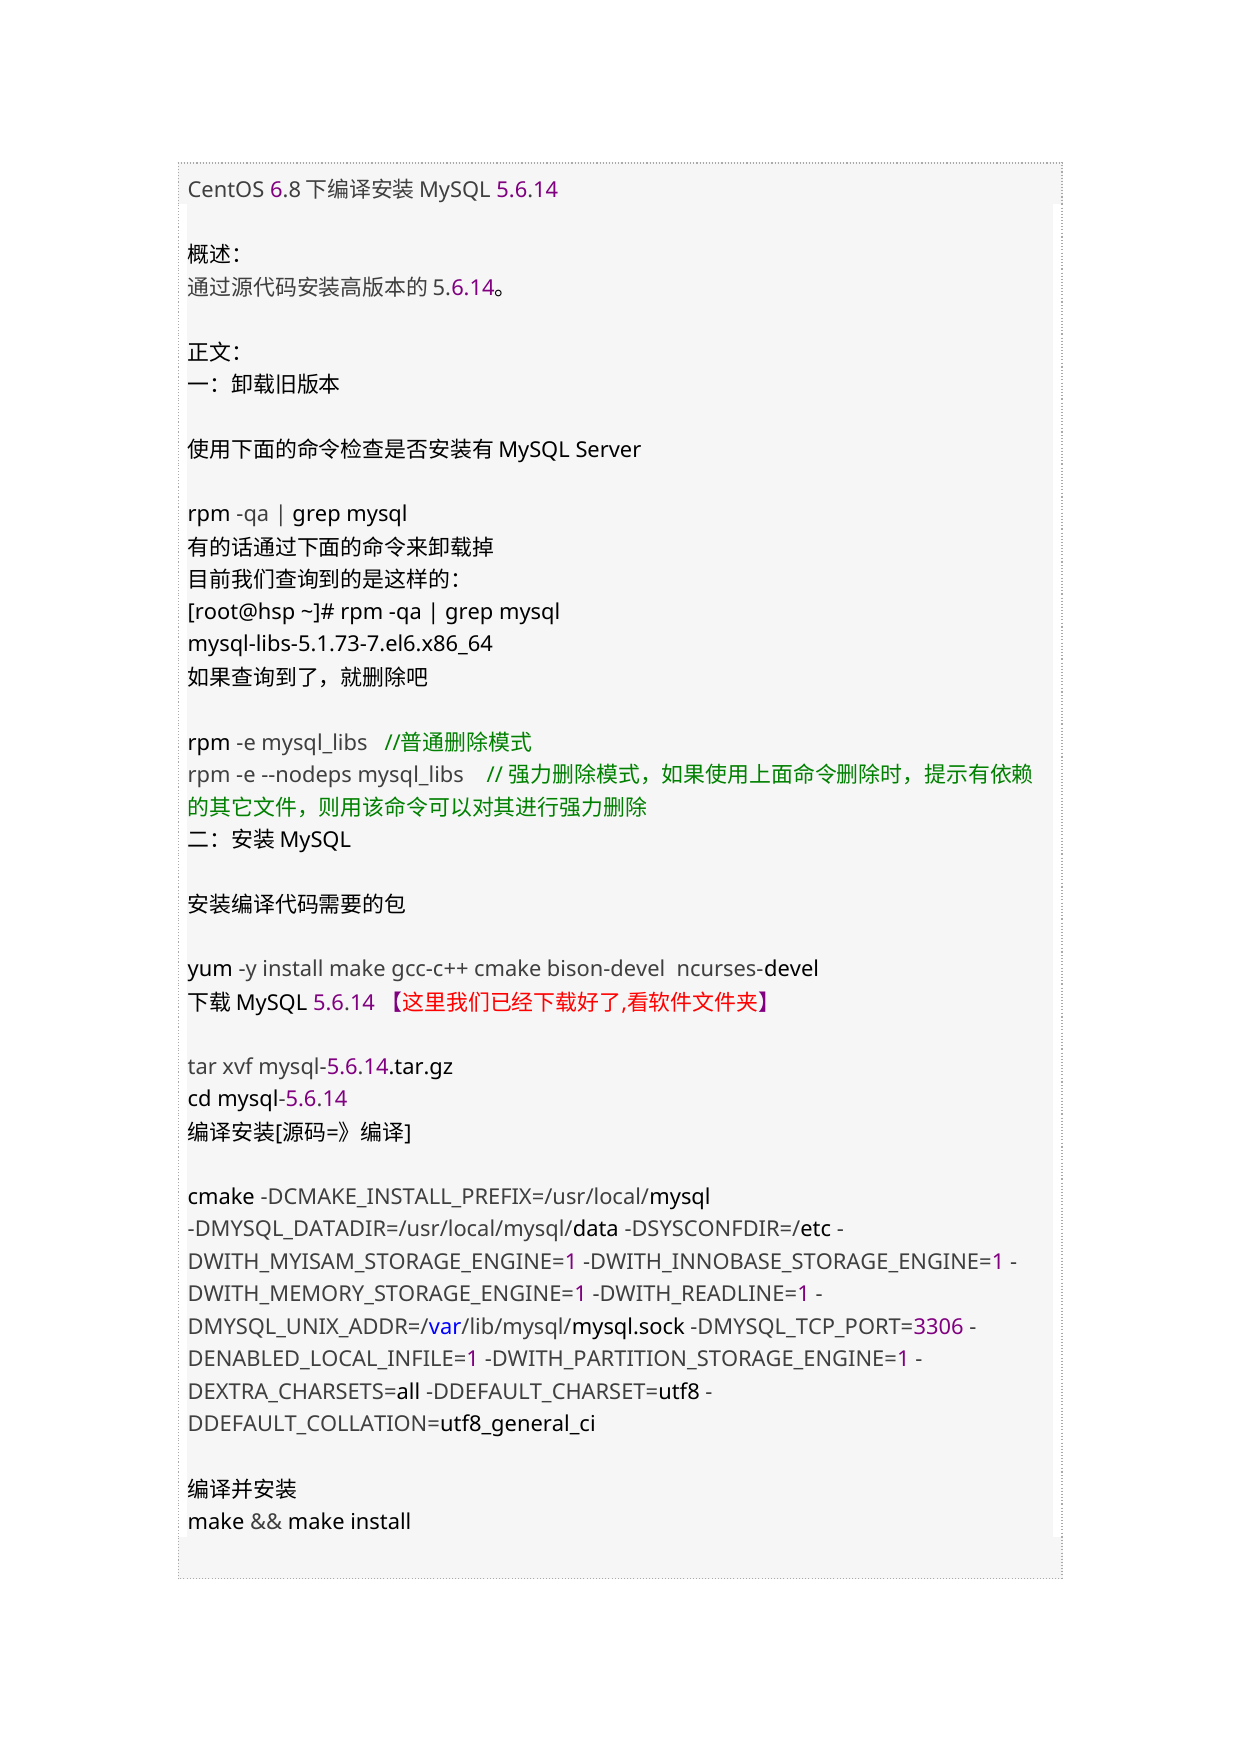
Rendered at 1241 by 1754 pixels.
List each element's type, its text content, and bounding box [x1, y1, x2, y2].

text 下载MySQL 5.6.14 【这里我们已经下载好了,看软件文件夹】 [187, 984, 1053, 1017]
text mysql-libs-5.1.73-7.el6.x86_64 [187, 627, 1053, 659]
text 目前我们查询到的是这样的： [187, 562, 1053, 594]
text 编译安装[源码=》编译] [187, 1114, 1053, 1147]
text 安装编译代码需要的包 [187, 887, 1053, 919]
text rpm -e mysql_libs //普通删除模式 [187, 724, 1053, 757]
text CentOS 6.8下编译安装MySQL 5.6.14 [178, 162, 1063, 204]
text 二：安装MySQL [187, 822, 1053, 854]
text [root@hsp ~]# rpm -qa | grep mysql [187, 594, 1053, 627]
text 编译并安装 [187, 1472, 1053, 1504]
text make && make install [187, 1504, 1053, 1527]
text 概述： [187, 237, 1053, 269]
text 如果查询到了，就删除吧 [187, 659, 1053, 692]
text rpm -e --nodeps mysql_libs // 强力删除模式，如果使用上面命令删除时，提示有依赖的其它文件，则用该命令可以对其进行强力删除 [187, 757, 1053, 822]
text rpm -qa | grep mysql [187, 497, 1053, 529]
text 一：卸载旧版本 [187, 367, 1053, 399]
text yum -y install make gcc-c++ cmake bison-devel ncurses-devel [187, 952, 1053, 984]
text 通过源代码安装高版本的5.6.14。 [187, 269, 1053, 302]
text cd mysql-5.6.14 [187, 1082, 1053, 1114]
text cmake -DCMAKE_INSTALL_PREFIX=/usr/local/mysql -DMYSQL_DATADIR=/usr/local/mysql/data -DSYSCONFDIR=/etc -DWITH_MYISAM_STORAGE_ENGINE=1 -DWITH_INNOBASE_STORAGE_ENGINE=1 -DWITH_MEMORY_STORAGE_ENGINE=1 -DWITH_READLINE=1 -DMYSQL_UNIX_ADDR=/var/lib/mysql/mysql.sock -DMYSQL_TCP_PORT=3306 -DENABLED_LOCAL_INFILE=1 -DWITH_PARTITION_STORAGE_ENGINE=1 -DEXTRA_CHARSETS=all -DDEFAULT_CHARSET=utf8 -DDEFAULT_COLLATION=utf8_general_ci [187, 1179, 1053, 1439]
text 正文： [187, 334, 1053, 367]
text 使用下面的命令检查是否安装有MySQL Server [187, 432, 1053, 464]
text tar xvf mysql-5.6.14.tar.gz [187, 1049, 1053, 1082]
text 有的话通过下面的命令来卸载掉 [187, 529, 1053, 562]
